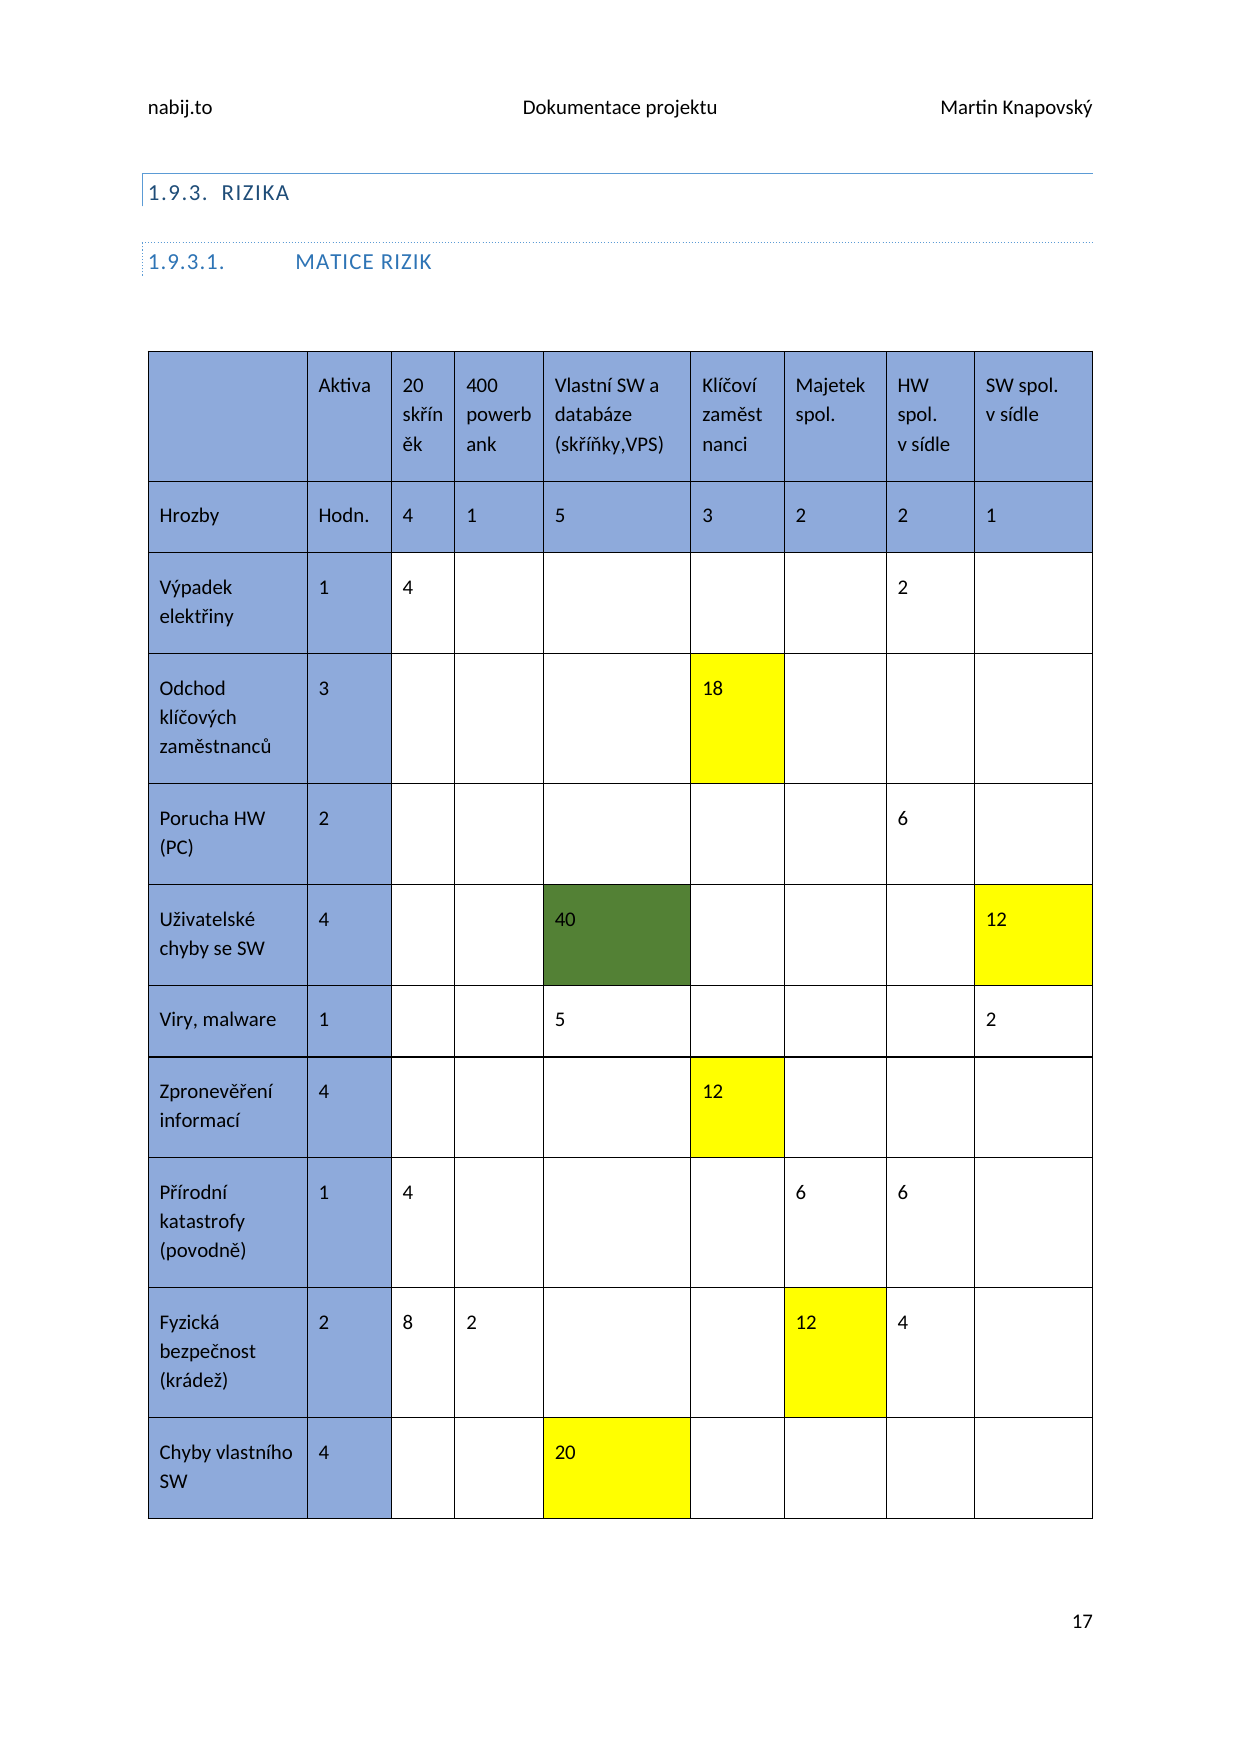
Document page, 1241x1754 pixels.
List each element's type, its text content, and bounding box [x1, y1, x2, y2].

table_cell [887, 1058, 974, 1157]
table_cell Fyzická bezpečnost (krádež) [149, 1288, 307, 1417]
table_cell Odchod klíčových zaměstnanců [149, 654, 307, 783]
table_cell Uživatelské chyby se SW [149, 885, 307, 985]
subtitle Rizika [143, 174, 1093, 206]
table_cell 2 [887, 482, 974, 552]
table_cell Chyby vlastního SW [149, 1418, 307, 1518]
table_cell 5 [544, 482, 690, 552]
table_cell Hodn. [308, 482, 391, 552]
table_cell 2 [308, 1288, 391, 1417]
table_cell Hrozby [149, 482, 307, 552]
table_cell 1 [455, 482, 543, 552]
table_cell [887, 654, 974, 783]
table_cell 1 [308, 986, 391, 1056]
table_header [149, 352, 307, 481]
table_cell [691, 986, 784, 1056]
table_cell 2 [785, 482, 886, 552]
table_header Klíčoví zaměstnanci [691, 352, 784, 481]
table_cell 12 [975, 885, 1092, 985]
table_cell 6 [887, 1158, 974, 1287]
table_header Vlastní SW a databáze (skříňky,VPS) [544, 352, 690, 481]
table_cell [455, 1418, 543, 1518]
table_cell Přírodní katastrofy (povodně) [149, 1158, 307, 1287]
table_cell Porucha HW (PC) [149, 784, 307, 884]
table_cell [785, 1058, 886, 1157]
table_cell [691, 1288, 784, 1417]
table_cell [785, 553, 886, 653]
table_cell [975, 1418, 1092, 1518]
table_cell [544, 553, 690, 653]
table_cell [392, 1418, 454, 1518]
table_cell 2 [975, 986, 1092, 1056]
table_cell [785, 784, 886, 884]
table_cell [392, 654, 454, 783]
table_cell [975, 1288, 1092, 1417]
table_cell [975, 654, 1092, 783]
table_cell 5 [544, 986, 690, 1056]
table_cell [392, 885, 454, 985]
table_cell 2 [308, 784, 391, 884]
table_cell [455, 784, 543, 884]
table_cell 40 [544, 885, 690, 985]
table_cell 4 [308, 885, 391, 985]
table_cell [975, 784, 1092, 884]
table_cell 18 [691, 654, 784, 783]
table_cell [785, 986, 886, 1056]
table_cell [392, 1058, 454, 1157]
table_cell 1 [308, 1158, 391, 1287]
table_cell [785, 885, 886, 985]
table_cell 12 [785, 1288, 886, 1417]
table_cell Zpronevěření informací [149, 1058, 307, 1157]
table_cell 4 [308, 1058, 391, 1157]
table_cell [392, 784, 454, 884]
table_cell [975, 1058, 1092, 1157]
table_cell [691, 1418, 784, 1518]
table_cell [455, 1058, 543, 1157]
table_cell 4 [392, 482, 454, 552]
table_cell 20 [544, 1418, 690, 1518]
table_cell 2 [455, 1288, 543, 1417]
table_cell [887, 885, 974, 985]
table_header Aktiva [308, 352, 391, 481]
table_cell [544, 1288, 690, 1417]
table_cell [691, 885, 784, 985]
table_cell 6 [785, 1158, 886, 1287]
table_cell [544, 1058, 690, 1157]
table_cell [975, 1158, 1092, 1287]
table_cell [544, 1158, 690, 1287]
table_cell [887, 1418, 974, 1518]
table_cell [691, 784, 784, 884]
table_cell [544, 784, 690, 884]
table_cell [455, 654, 543, 783]
table_cell Viry, malware [149, 986, 307, 1056]
table_cell [544, 654, 690, 783]
table_cell [975, 553, 1092, 653]
table_cell 6 [887, 784, 974, 884]
table_cell [691, 553, 784, 653]
table_cell [691, 1158, 784, 1287]
table_cell [392, 986, 454, 1056]
table_header HW spol. v sídle [887, 352, 974, 481]
table_header Majetek spol. [785, 352, 886, 481]
table_cell [785, 654, 886, 783]
table_cell [887, 986, 974, 1056]
table_cell [785, 1418, 886, 1518]
table_cell 4 [392, 1158, 454, 1287]
table_cell 4 [392, 553, 454, 653]
table_cell [455, 553, 543, 653]
table_cell 12 [691, 1058, 784, 1157]
table_cell Výpadek elektřiny [149, 553, 307, 653]
table_header 20 skříněk [392, 352, 454, 481]
table_header 400 powerbank [455, 352, 543, 481]
table_cell 4 [887, 1288, 974, 1417]
table_cell 3 [691, 482, 784, 552]
table_cell [455, 986, 543, 1056]
table_cell 4 [308, 1418, 391, 1518]
subtitle Matice rizik [142, 242, 1093, 276]
table_cell 2 [887, 553, 974, 653]
table_cell 8 [392, 1288, 454, 1417]
table_header SW spol. v sídle [975, 352, 1092, 481]
table_cell 1 [308, 553, 391, 653]
table_cell 3 [308, 654, 391, 783]
table_cell [455, 885, 543, 985]
table_cell [455, 1158, 543, 1287]
table_cell 1 [975, 482, 1092, 552]
